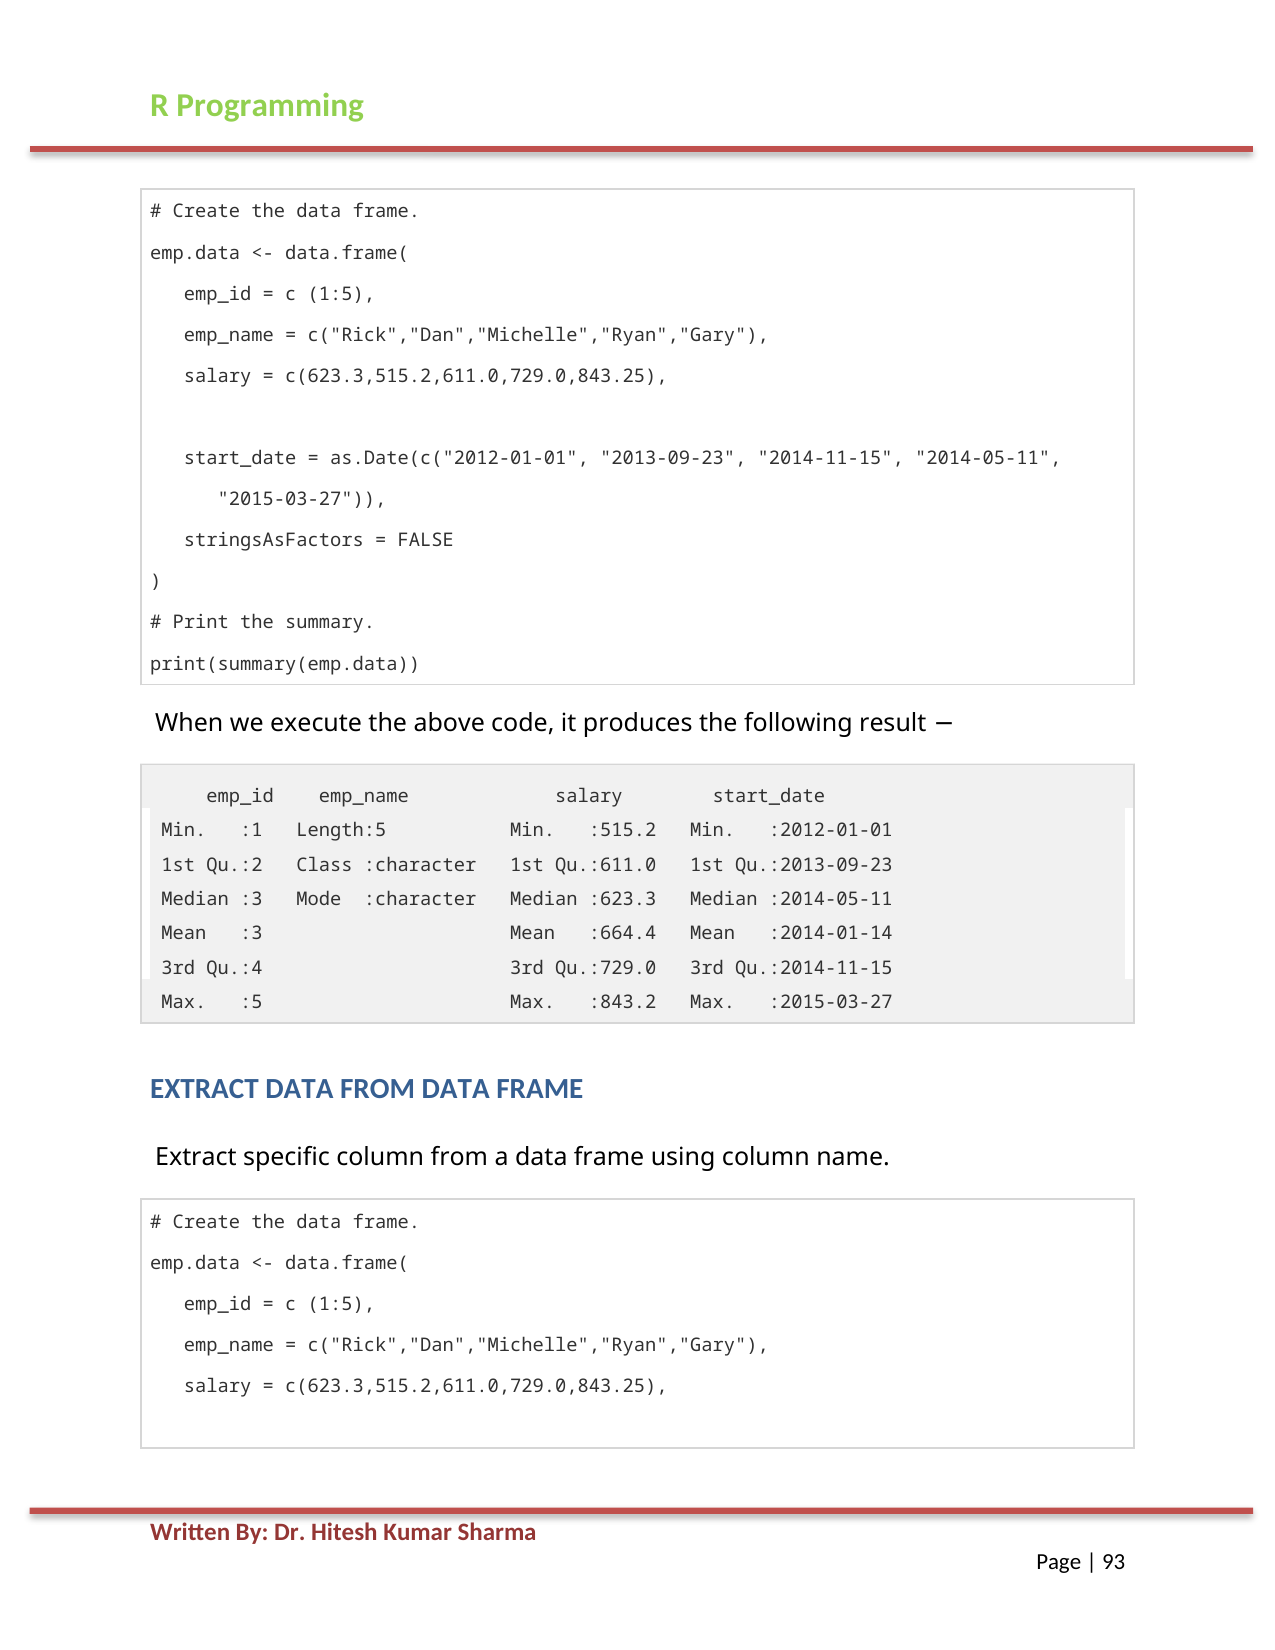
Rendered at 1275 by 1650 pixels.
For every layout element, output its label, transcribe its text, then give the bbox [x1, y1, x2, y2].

text When we execute the above code, it produces the following result − [155, 701, 1120, 738]
text print(summary(emp.data)) [142, 640, 1133, 684]
text emp_name = c("Rick","Dan","Michelle","Ryan","Gary"), [142, 311, 1133, 347]
text Extract specific column from a data frame using column name. [155, 1136, 1120, 1173]
text start_date = as.Date(c("2012-01-01", "2013-09-23", "2014-11-15", "2014-05-11", [142, 434, 1133, 470]
text 1st Qu.:2 Class :character 1st Qu.:611.0 1st Qu.:2013-09-23 [150, 842, 1125, 876]
text Median :3 Mode :character Median :623.3 Median :2014-05-11 [150, 876, 1125, 911]
text ) [142, 558, 1133, 593]
text "2015-03-27")), [142, 475, 1133, 511]
text emp.data <- data.frame( [142, 1239, 1133, 1275]
text Mean :3 Mean :664.4 Mean :2014-01-14 [150, 911, 1125, 945]
subtitle Extract Data from Data Frame [150, 1070, 1125, 1105]
text # Create the data frame. [142, 1200, 1133, 1233]
text emp.data <- data.frame( [142, 229, 1133, 264]
text emp_id = c (1:5), [142, 1280, 1133, 1316]
text emp_id = c (1:5), [142, 270, 1133, 306]
text Min. :1 Length:5 Min. :515.2 Min. :2012-01-01 [150, 808, 1125, 842]
text stringsAsFactors = FALSE [142, 517, 1133, 552]
text Max. :5 Max. :843.2 Max. :2015-03-27 [142, 970, 1133, 1022]
text salary = c(623.3,515.2,611.0,729.0,843.25), [142, 352, 1133, 388]
text emp_name = c("Rick","Dan","Michelle","Ryan","Gary"), [142, 1322, 1133, 1357]
text 3rd Qu.:4 3rd Qu.:729.0 3rd Qu.:2014-11-15 [150, 945, 1125, 970]
text salary = c(623.3,515.2,611.0,729.0,843.25), [142, 1363, 1133, 1398]
text # Create the data frame. [142, 190, 1133, 223]
text emp_id emp_name salary start_date [142, 765, 1133, 808]
text # Print the summary. [142, 599, 1133, 634]
